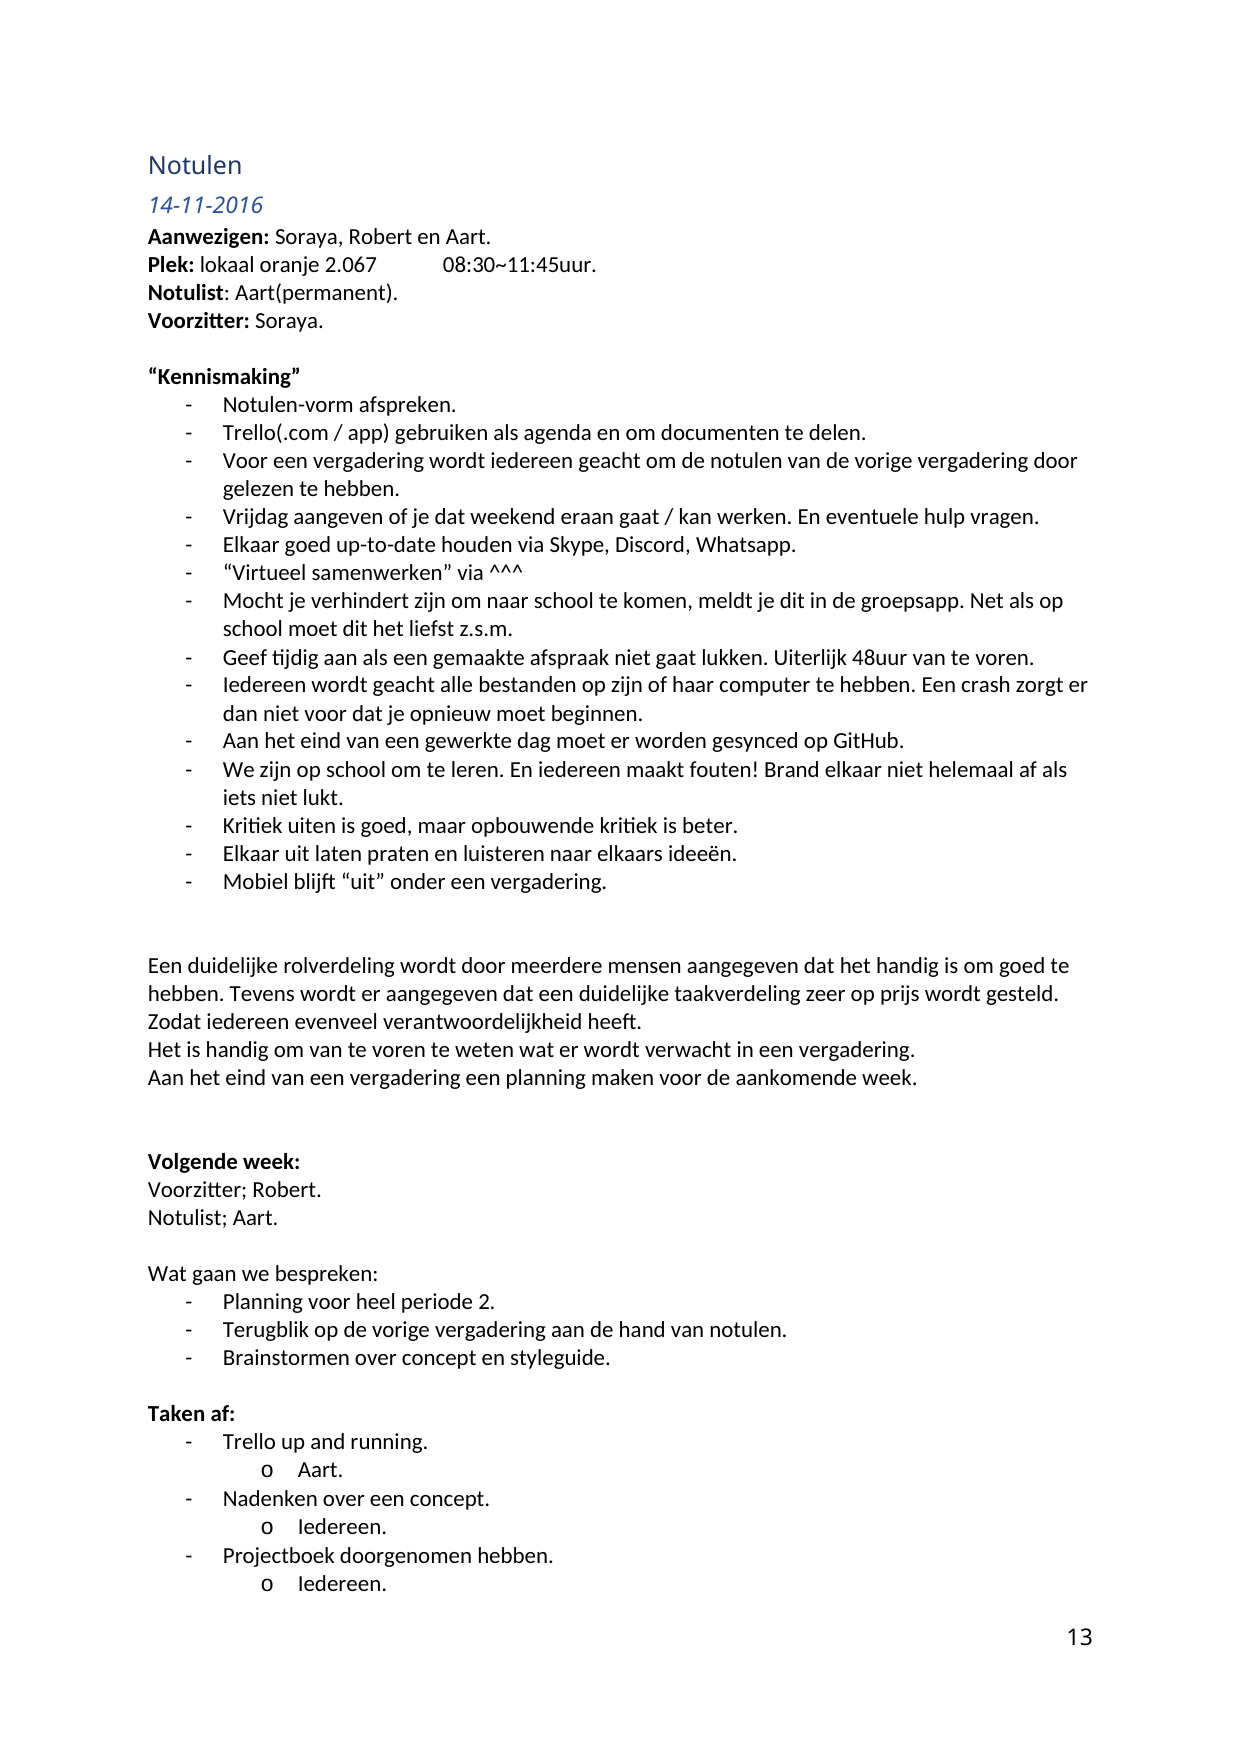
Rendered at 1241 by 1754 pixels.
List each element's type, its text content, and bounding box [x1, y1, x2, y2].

list Voor een vergadering wordt iedereen geacht om de notulen van de vorige vergadering door gelezen te hebben. [185, 446, 1093, 502]
text Voorzitter: Soraya. [148, 306, 1093, 334]
text Aanwezigen: Soraya, Robert en Aart. [148, 222, 1093, 250]
list Brainstormen over concept en styleguide. [185, 1343, 1093, 1371]
list “Virtueel samenwerken” via ^^^ [185, 558, 1093, 587]
text Volgende week: [148, 1147, 1093, 1175]
list Iedereen. [260, 1512, 1093, 1542]
list Terugblik op de vorige vergadering aan de hand van notulen. [185, 1315, 1093, 1343]
list Nadenken over een concept. [185, 1484, 1093, 1512]
list Trello(.com / app) gebruiken als agenda en om documenten te delen. [185, 418, 1093, 446]
text “Kennismaking” [148, 362, 1093, 390]
list Geef tijdig aan als een gemaakte afspraak niet gaat lukken. Uiterlijk 48uur van te voren. [185, 643, 1093, 671]
text Notulist; Aart. [148, 1203, 1093, 1231]
list Notulen-vorm afspreken. [185, 390, 1093, 418]
list Vrijdag aangeven of je dat weekend eraan gaat / kan werken. En eventuele hulp vragen. [185, 502, 1093, 531]
list Mobiel blijft “uit” onder een vergadering. [185, 867, 1093, 895]
list Iedereen. [260, 1569, 1093, 1599]
text Het is handig om van te voren te weten wat er wordt verwacht in een vergadering. [148, 1035, 1093, 1063]
list Projectboek doorgenomen hebben. [185, 1542, 1093, 1569]
text Notulist: Aart(permanent). [148, 278, 1093, 306]
list Trello up and running. [185, 1427, 1093, 1455]
text Voorzitter; Robert. [148, 1175, 1093, 1203]
subtitle 14-11-2016 [148, 188, 1093, 220]
list Elkaar uit laten praten en luisteren naar elkaars ideeën. [185, 839, 1093, 867]
subtitle Notulen [148, 148, 1093, 182]
list Kritiek uiten is goed, maar opbouwende kritiek is beter. [185, 811, 1093, 839]
list Planning voor heel periode 2. [185, 1287, 1093, 1315]
list Aart. [260, 1455, 1093, 1484]
list Iedereen wordt geacht alle bestanden op zijn of haar computer te hebben. Een crash zorgt er dan niet voor dat je opnieuw moet beginnen. [185, 671, 1093, 727]
text Aan het eind van een vergadering een planning maken voor de aankomende week. [148, 1063, 1093, 1091]
list We zijn op school om te leren. En iedereen maakt fouten! Brand elkaar niet helemaal af als iets niet lukt. [185, 755, 1093, 811]
list Elkaar goed up-to-date houden via Skype, Discord, Whatsapp. [185, 531, 1093, 558]
text Taken af: [148, 1399, 1093, 1427]
text Plek: lokaal oranje 2.067 08:30~11:45uur. [148, 250, 1093, 278]
text Een duidelijke rolverdeling wordt door meerdere mensen aangegeven dat het handig is om goed te hebben. Tevens wordt er aangegeven dat een duidelijke taakverdeling zeer op prijs wordt gesteld. Zodat iedereen evenveel verantwoordelijkheid heeft. [148, 951, 1093, 1035]
text Wat gaan we bespreken: [148, 1259, 1093, 1287]
list Aan het eind van een gewerkte dag moet er worden gesynced op GitHub. [185, 727, 1093, 755]
list Mocht je verhindert zijn om naar school te komen, meldt je dit in de groepsapp. Net als op school moet dit het liefst z.s.m. [185, 587, 1093, 643]
